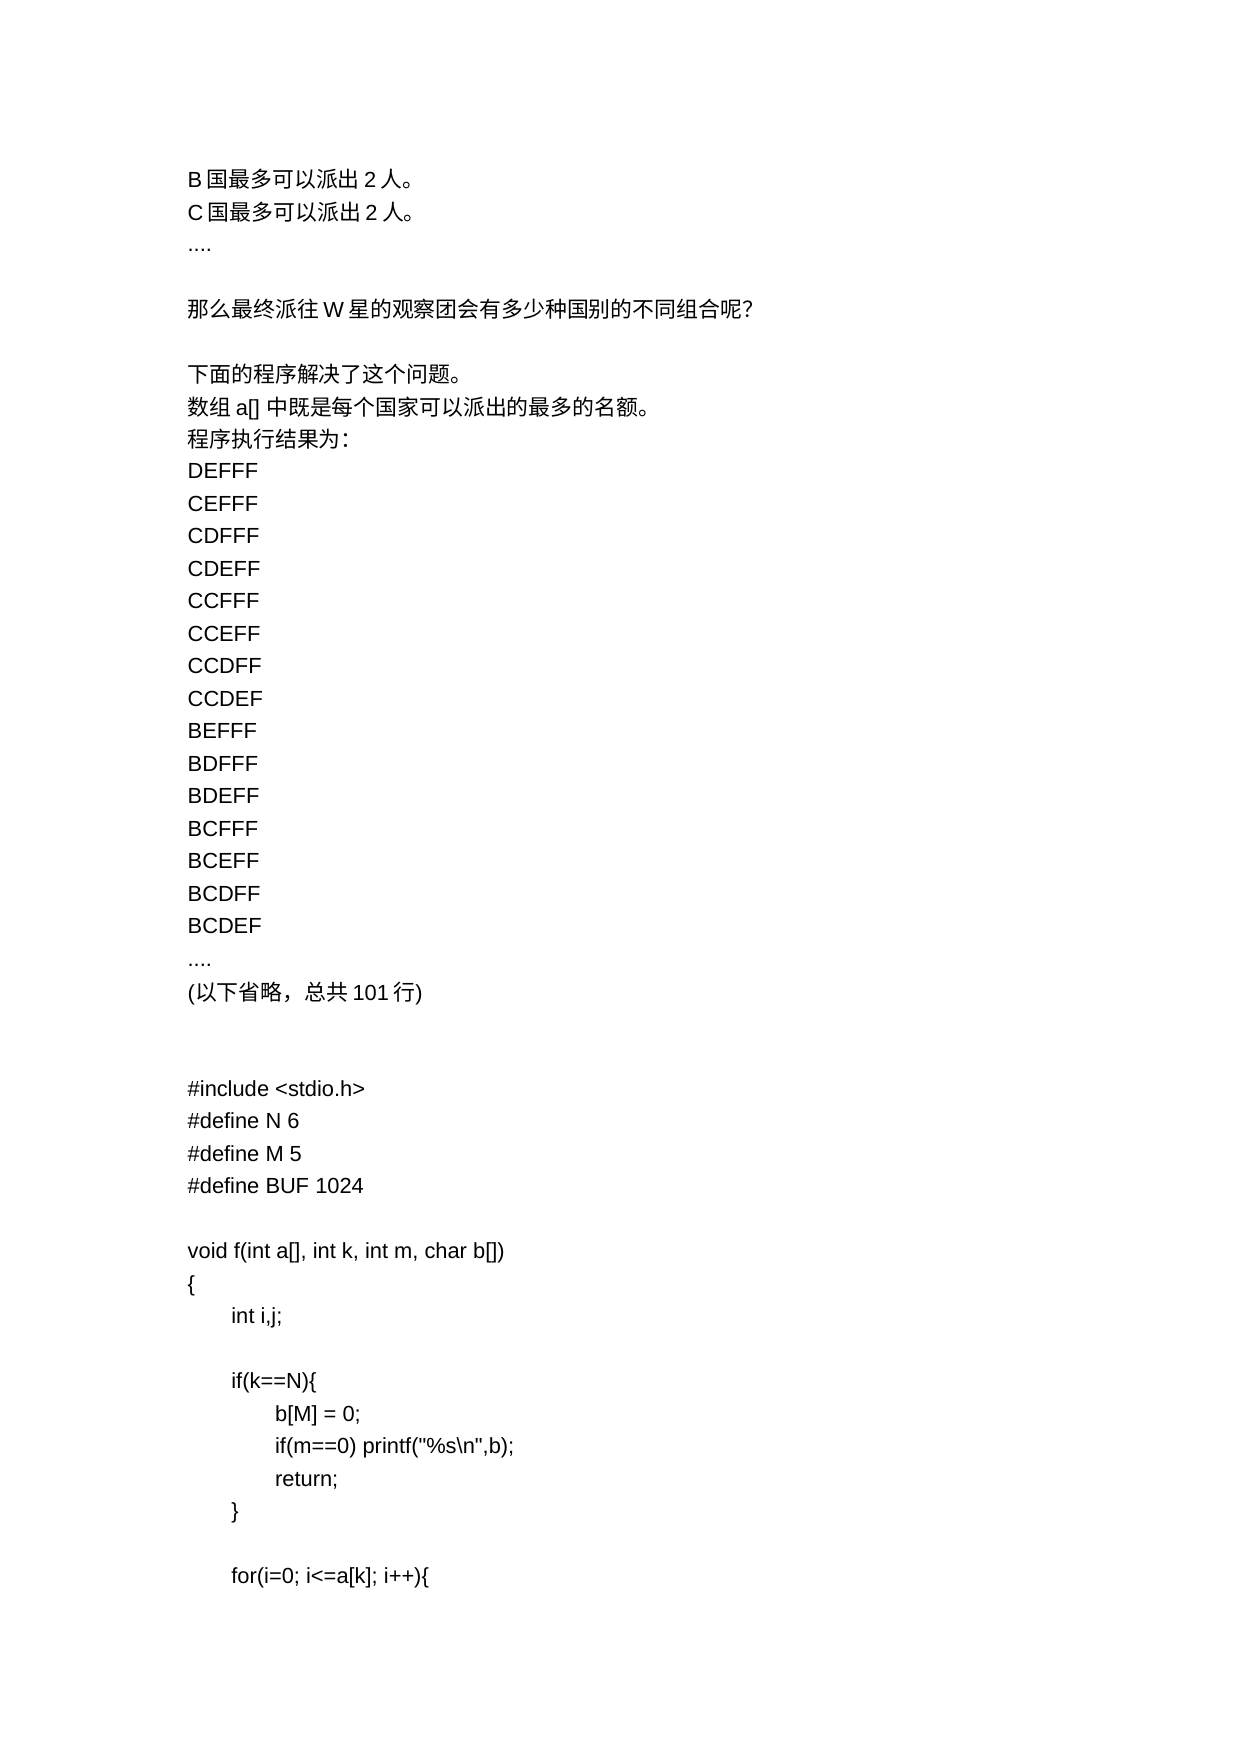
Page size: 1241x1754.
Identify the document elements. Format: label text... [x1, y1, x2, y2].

text BCFFF [187, 812, 1053, 844]
text #define M 5 [187, 1137, 1053, 1169]
text .... [187, 942, 1053, 974]
text C国最多可以派出2人。 [187, 194, 1053, 227]
text CCFFF [187, 584, 1053, 617]
text if(m==0) printf("%s\n",b); [187, 1429, 1053, 1462]
text for(i=0; i<=a[k]; i++){ [187, 1559, 1053, 1592]
text if(k==N){ [187, 1364, 1053, 1397]
text return; [187, 1462, 1053, 1494]
text #include <stdio.h> [187, 1072, 1053, 1104]
text 那么最终派往W星的观察团会有多少种国别的不同组合呢？ [187, 292, 1053, 324]
text (以下省略，总共101行) [187, 974, 1053, 1007]
text #define BUF 1024 [187, 1169, 1053, 1202]
text CEFFF [187, 487, 1053, 519]
text CDEFF [187, 552, 1053, 584]
text 数组a[] 中既是每个国家可以派出的最多的名额。 [187, 389, 1053, 422]
text DEFFF [187, 454, 1053, 487]
text BCDEF [187, 909, 1053, 942]
text CCEFF [187, 617, 1053, 649]
text { [187, 1267, 1053, 1299]
text 下面的程序解决了这个问题。 [187, 357, 1053, 389]
text int i,j; [187, 1299, 1053, 1332]
text CCDEF [187, 682, 1053, 714]
text BCEFF [187, 844, 1053, 877]
text 程序执行结果为： [187, 422, 1053, 454]
text void f(int a[], int k, int m, char b[]) [187, 1234, 1053, 1267]
text .... [187, 227, 1053, 259]
text #define N 6 [187, 1104, 1053, 1137]
text CCDFF [187, 649, 1053, 682]
text CDFFF [187, 519, 1053, 552]
text } [187, 1494, 1053, 1527]
text BDFFF [187, 747, 1053, 779]
text B国最多可以派出2人。 [187, 162, 1053, 194]
text BDEFF [187, 779, 1053, 812]
text b[M] = 0; [187, 1397, 1053, 1429]
text BCDFF [187, 877, 1053, 909]
text BEFFF [187, 714, 1053, 747]
